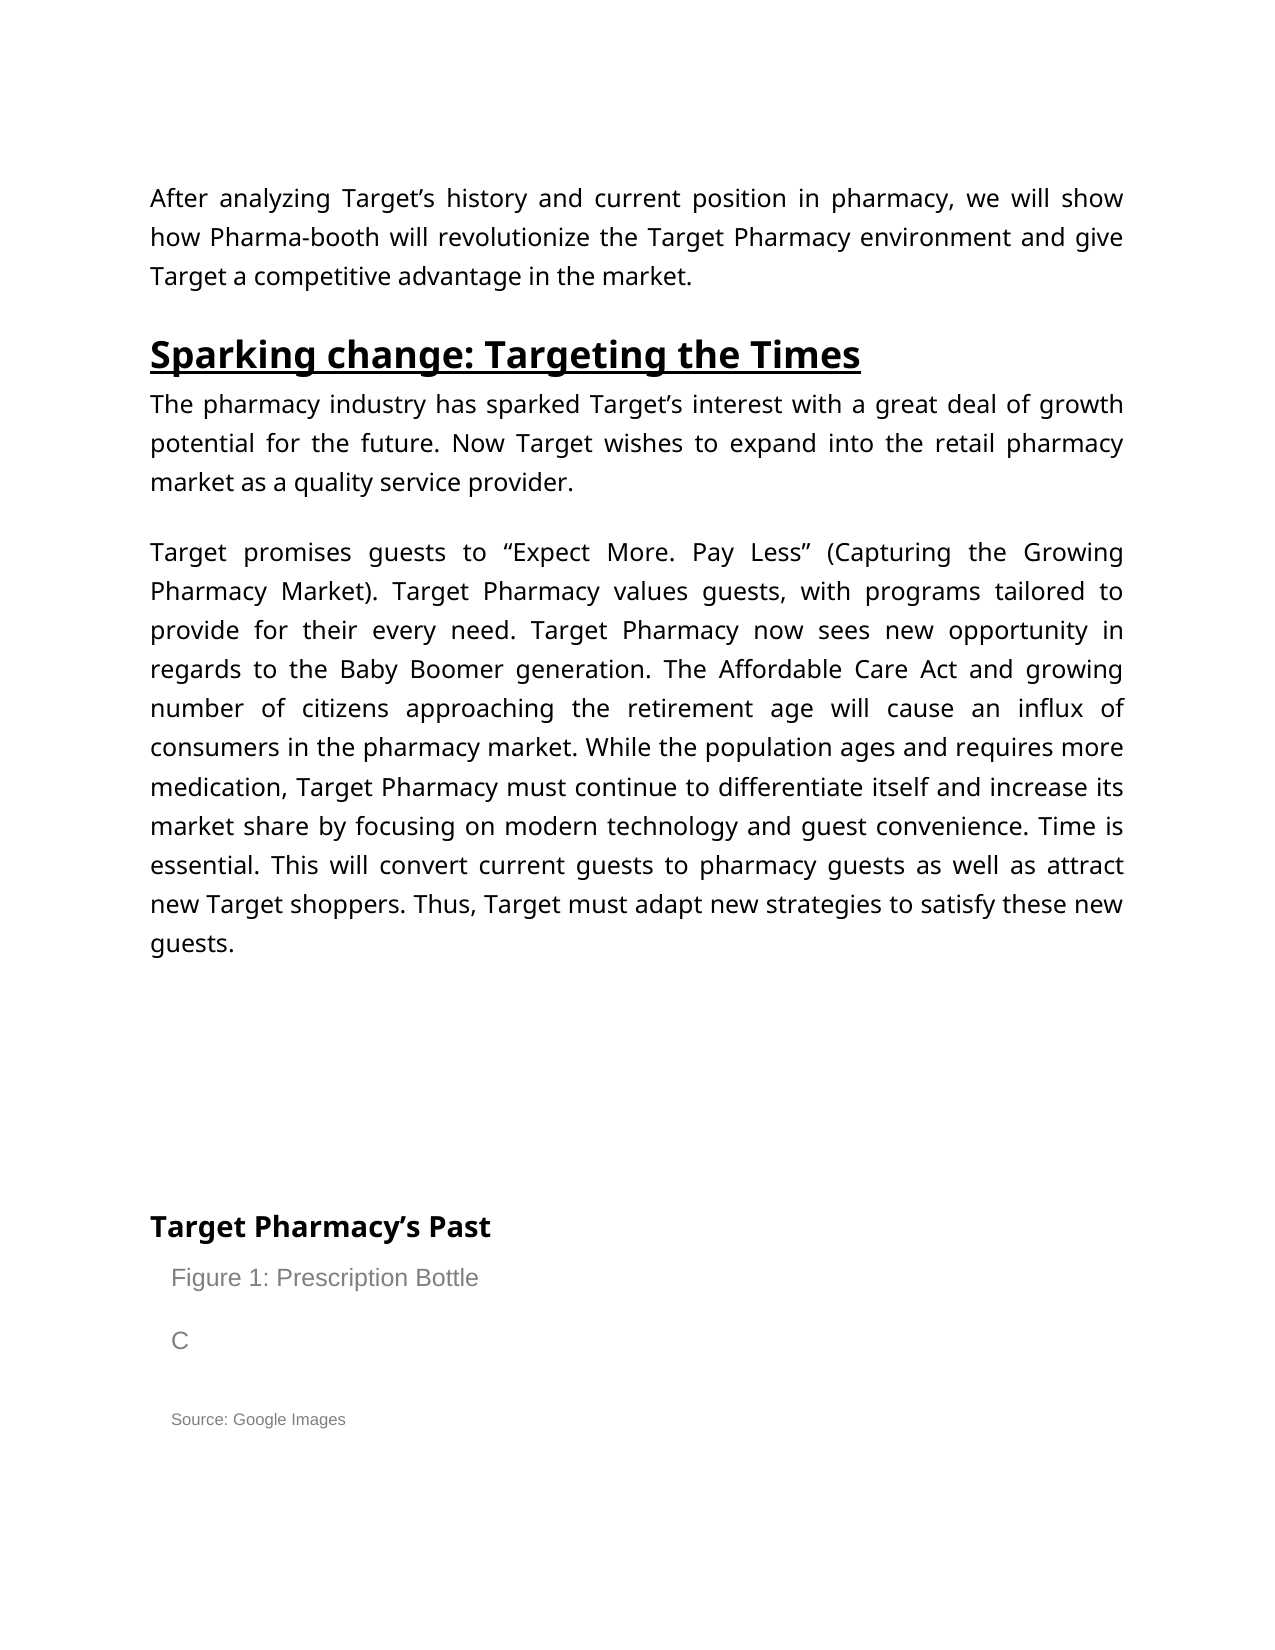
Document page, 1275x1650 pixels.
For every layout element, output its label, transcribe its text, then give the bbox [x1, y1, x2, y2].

table_header Figure 1: Prescription Bottle C [160, 1253, 1108, 1369]
text Sparking change: Targeting the Times [150, 328, 1125, 379]
text The pharmacy industry has sparked Target’s interest with a great deal of growth potential for the future. Now Target wishes to expand into the retail pharmacy market as a quality service provider. [150, 387, 1125, 499]
text Target Pharmacy’s Past [150, 1207, 1125, 1246]
text After analyzing Target’s history and current position in pharmacy, we will show how Pharma-booth will revolutionize the Target Pharmacy environment and give Target a competitive advantage in the market. [150, 180, 1125, 293]
text Target promises guests to “Expect More. Pay Less” (Capturing the Growing Pharmacy Market). Target Pharmacy values guests, with programs tailored to provide for their every need. Target Pharmacy now sees new opportunity in regards to the Baby Boomer generation. The Affordable Care Act and growing number of citizens approaching the retirement age will cause an influx of consumers in the pharmacy market. While the population ages and requires more medication, Target Pharmacy must continue to differentiate itself and increase its market share by focusing on modern technology and guest convenience. Time is essential. This will convert current guests to pharmacy guests as well as attract new Target shoppers. Thus, Target must adapt new strategies to satisfy these new guests. [150, 534, 1125, 960]
table_header Source: Google Images [160, 1399, 1108, 1472]
